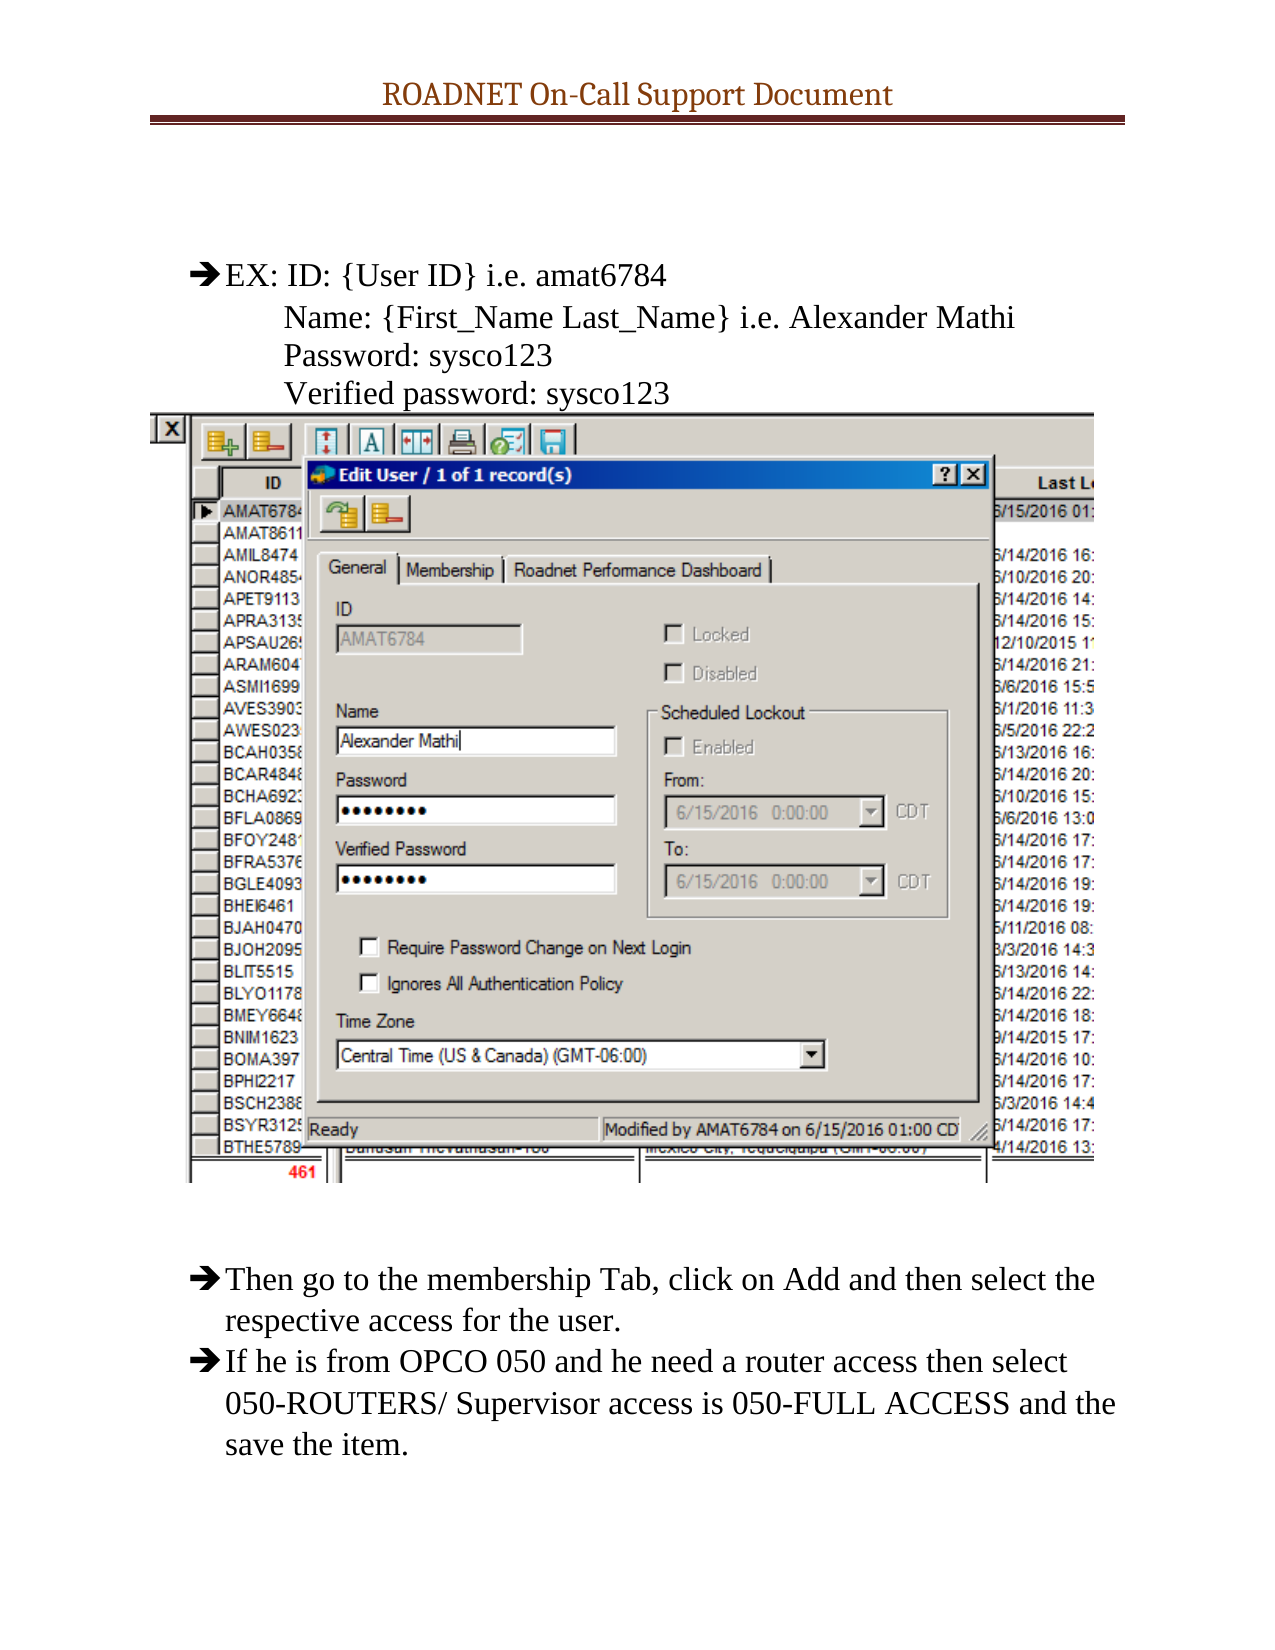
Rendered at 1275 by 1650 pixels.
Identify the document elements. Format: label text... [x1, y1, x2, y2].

list Verified password: sysco123 [225, 374, 1125, 412]
list If he is from OPCO 050 and he need a router access then select 050-ROUTERS/ Supervisor access is 050-FULL ACCESS and the save the item. [187, 1342, 1125, 1463]
list EX: ID: {User ID} i.e. amat6784 [187, 256, 1125, 294]
picture [150, 412, 1094, 1183]
list Then go to the membership Tab, click on Add and then select the respective access for the user. [187, 1259, 1125, 1339]
list Password: sysco123 [225, 335, 1125, 374]
list Name: {First_Name Last_Name} i.e. Alexander Mathi [225, 297, 1125, 335]
